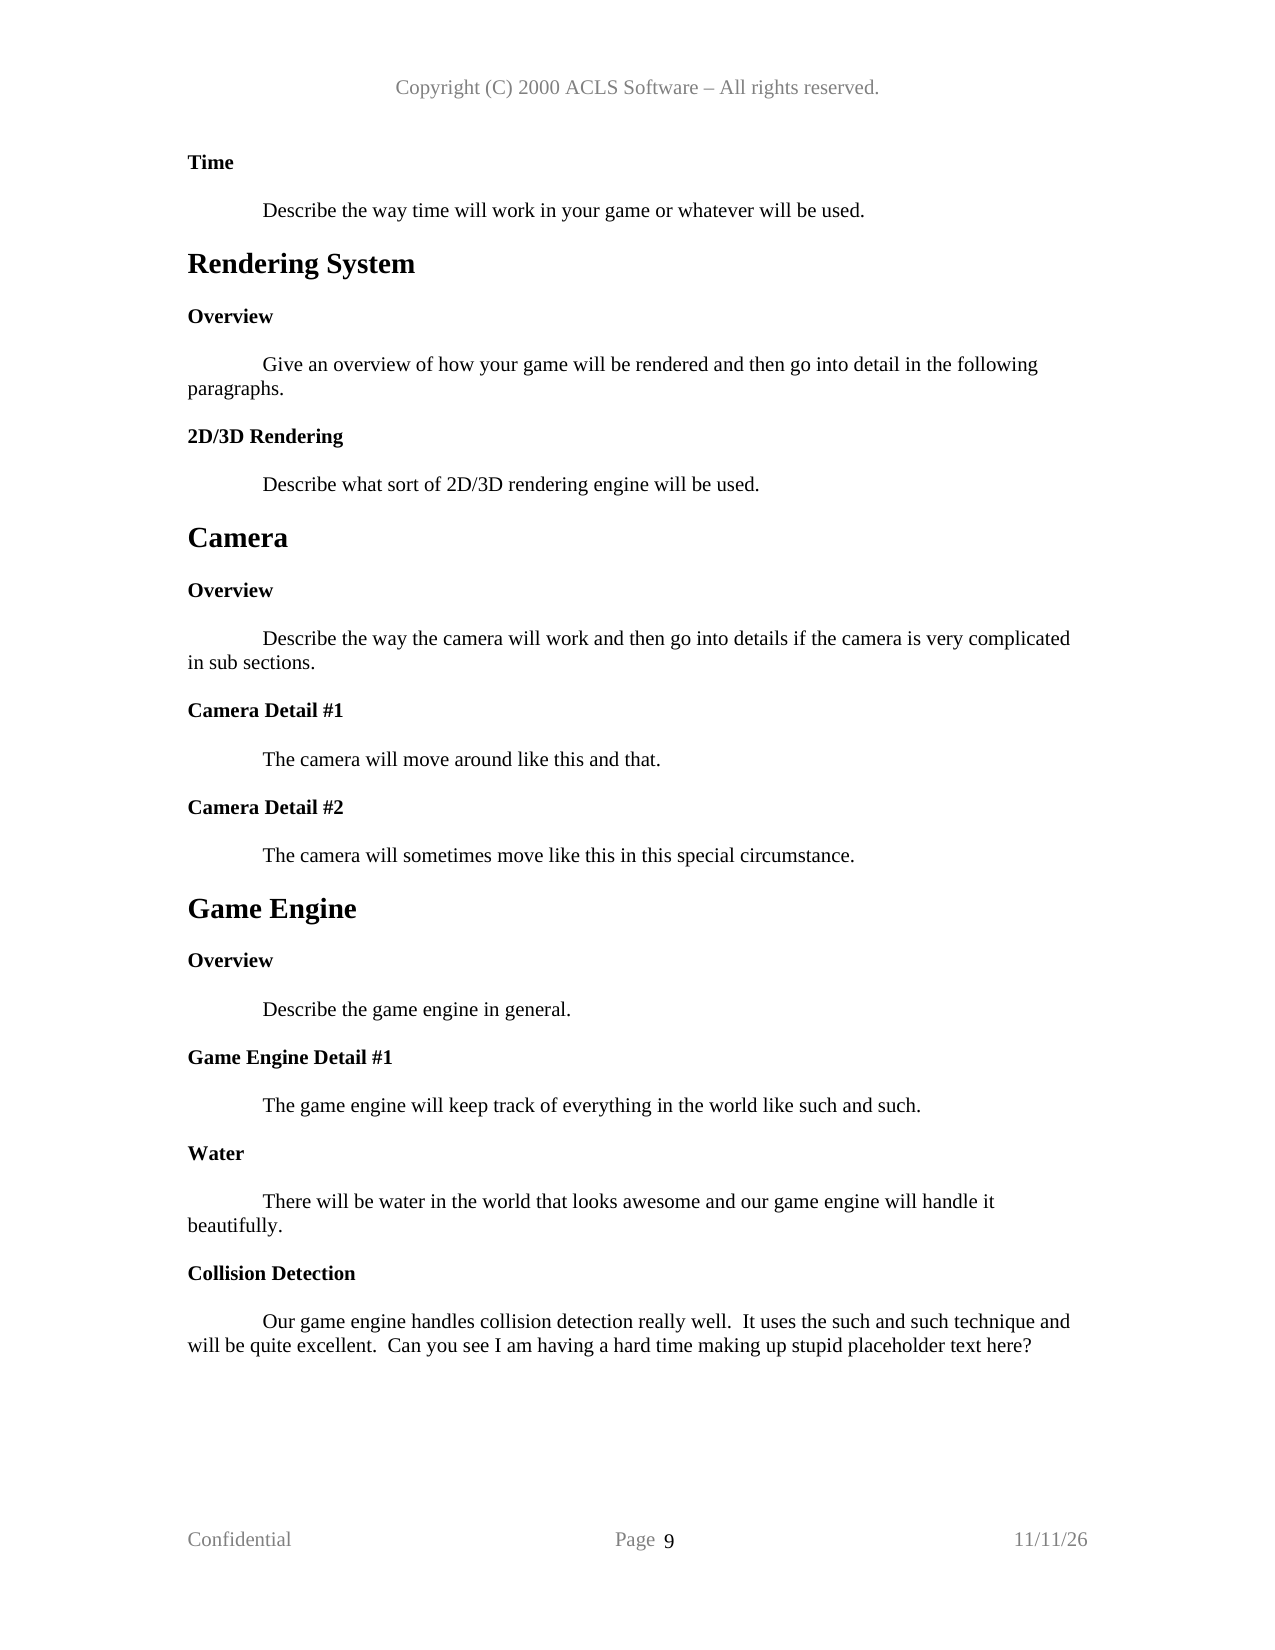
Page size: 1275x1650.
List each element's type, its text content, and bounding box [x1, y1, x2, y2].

text There will be water in the world that looks awesome and our game engine will handle it beautifully. [187, 1189, 1087, 1237]
subtitle Camera Detail #1 [187, 698, 1087, 722]
subtitle Camera Detail #2 [187, 794, 1087, 819]
text Describe the way time will work in your game or whatever will be used. [187, 198, 1087, 222]
text Describe what sort of 2D/3D rendering engine will be used. [187, 472, 1087, 496]
subtitle Camera [187, 520, 1087, 554]
subtitle Overview [187, 948, 1087, 972]
subtitle Time [187, 150, 1087, 174]
subtitle Overview [187, 578, 1087, 602]
subtitle Game Engine Detail #1 [187, 1045, 1087, 1069]
text The camera will move around like this and that. [187, 746, 1087, 771]
text The game engine will keep track of everything in the world like such and such. [187, 1093, 1087, 1117]
text Our game engine handles collision detection really well. It uses the such and such technique and will be quite excellent. Can you see I am having a hard time making up stupid placeholder text here? [187, 1309, 1087, 1357]
text Describe the game engine in general. [187, 997, 1087, 1021]
text Give an overview of how your game will be rendered and then go into detail in the following paragraphs. [187, 352, 1087, 400]
text Describe the way the camera will work and then go into details if the camera is very complicated in sub sections. [187, 626, 1087, 674]
subtitle Water [187, 1141, 1087, 1165]
subtitle Rendering System [187, 246, 1087, 280]
text The camera will sometimes move like this in this special circumstance. [187, 843, 1087, 867]
subtitle 2D/3D Rendering [187, 424, 1087, 448]
subtitle Overview [187, 304, 1087, 328]
subtitle Game Engine [187, 891, 1087, 924]
subtitle Collision Detection [187, 1261, 1087, 1285]
